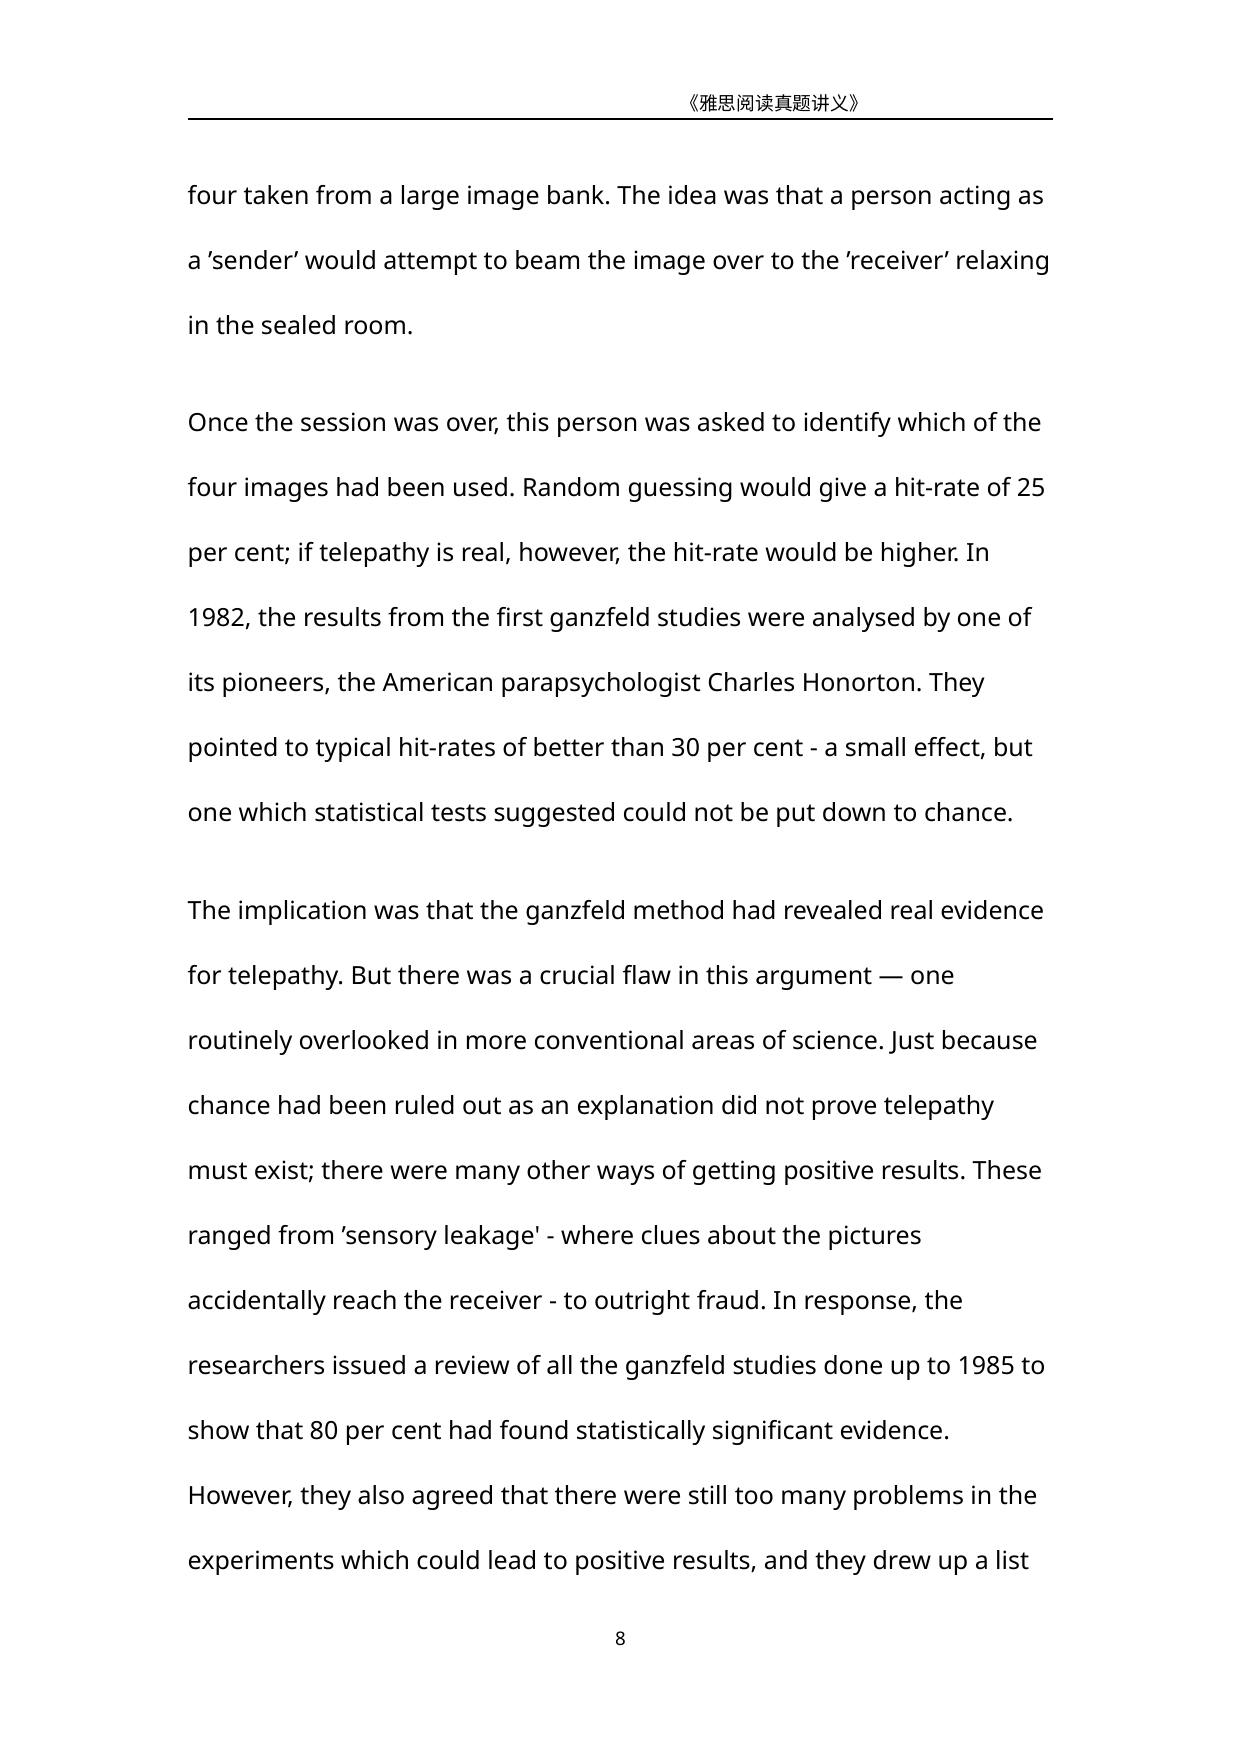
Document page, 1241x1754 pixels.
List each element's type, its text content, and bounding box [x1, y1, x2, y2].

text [187, 877, 1053, 1592]
text Once the session was over, this person was asked to identify which of the four images had been used. Random guessing would give a hit-rate of 25 per cent; if telepathy is real, however, the hit-rate would be higher. In 1982, the results from the first ganzfeld studies were analysed by one of its pioneers, the American parapsychologist Charles Honorton. They pointed to typical hit-rates of better than 30 per cent - a small effect, but one which statistical tests suggested could not be put down to chance. [187, 389, 1053, 844]
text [187, 162, 1053, 357]
